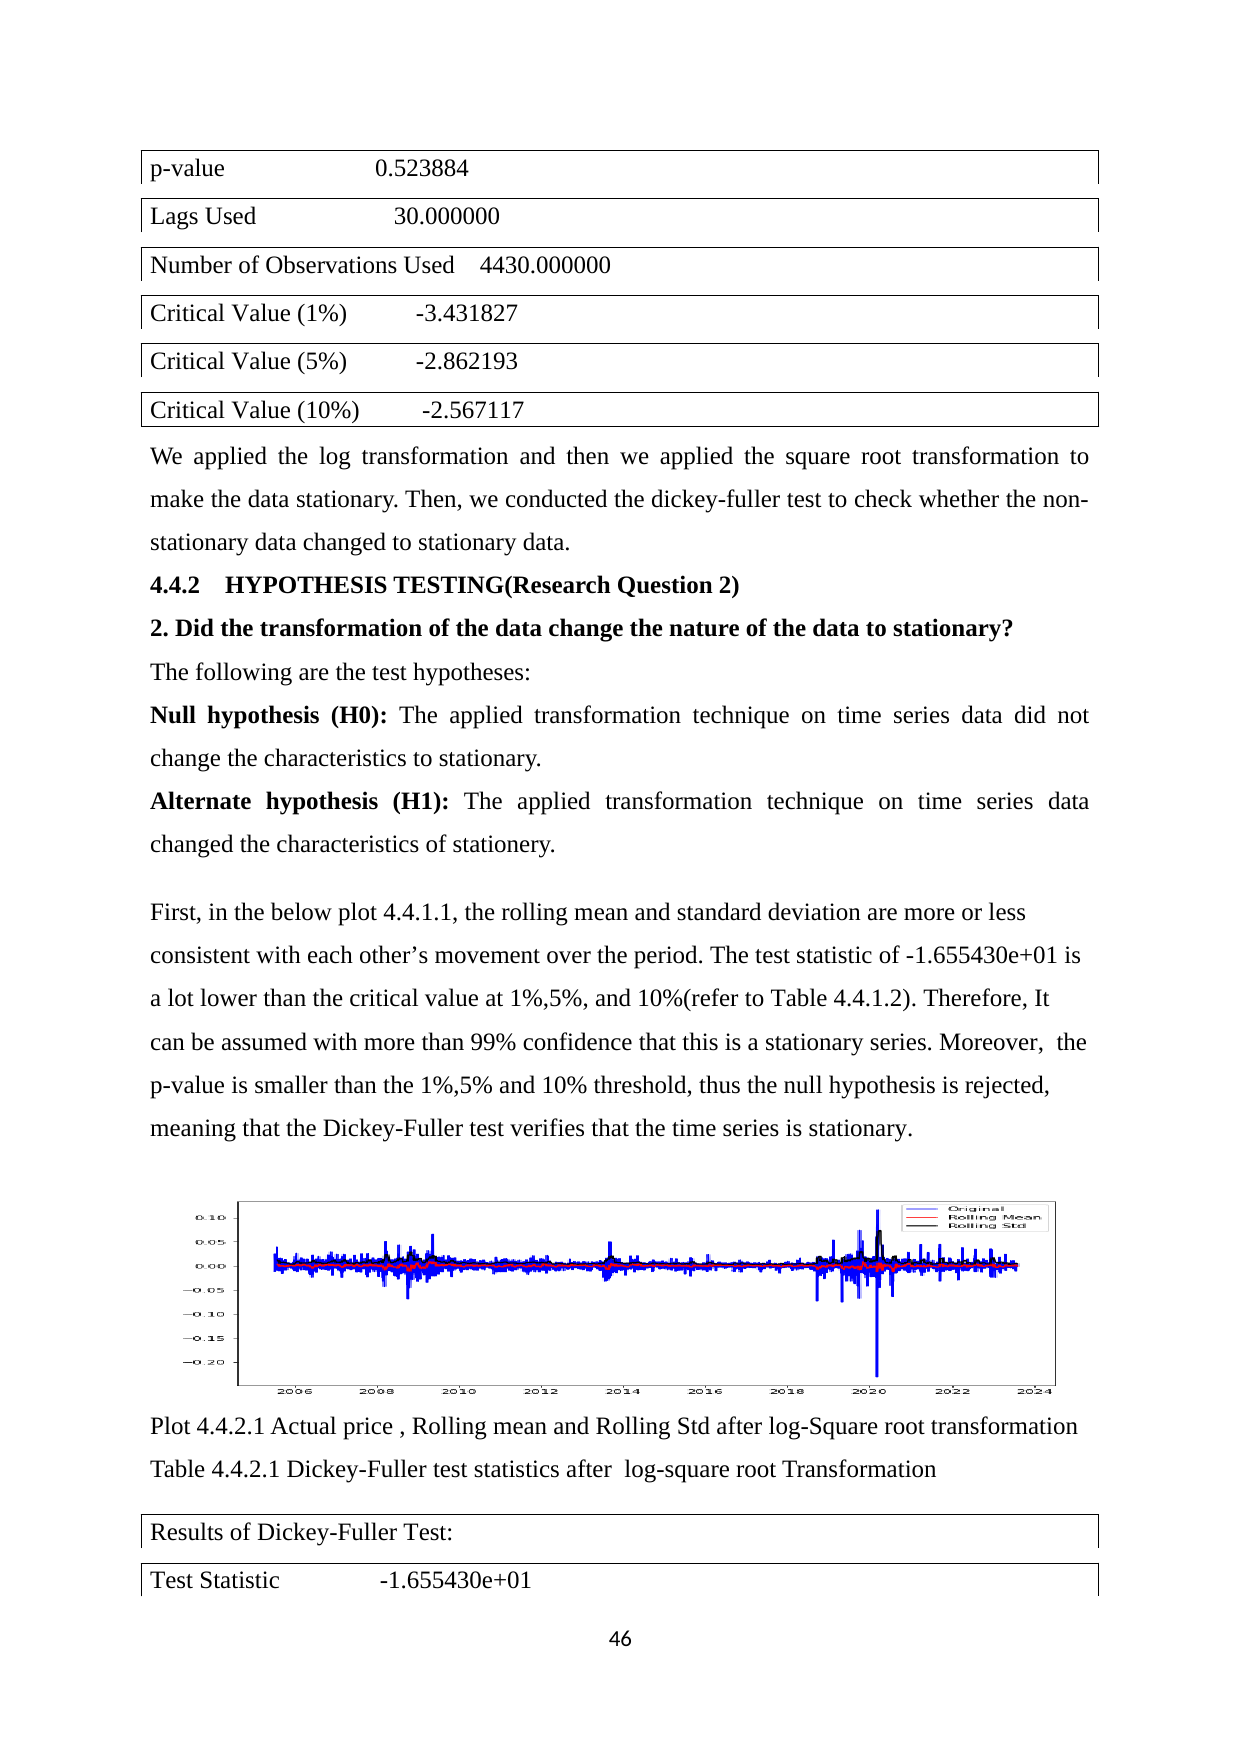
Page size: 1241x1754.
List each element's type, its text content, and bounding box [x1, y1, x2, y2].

text Null hypothesis (H0): The applied transformation technique on time series data did not change the characteristics to stationary. [150, 700, 1090, 772]
text Table 4.4.2.1 Dickey-Fuller test statistics after log-square root Transformation [150, 1454, 1090, 1483]
text Critical Value (10%) -2.567117 [142, 393, 1098, 426]
text Number of Observations Used 4430.000000 [142, 248, 1098, 281]
text 4.4.2 HYPOTHESIS TESTING(Research Question 2) [150, 570, 1090, 599]
text The following are the test hypotheses: [150, 657, 1090, 685]
text Test Statistic -1.655430e+01 [142, 1564, 1098, 1596]
text p-value 0.523884 [142, 151, 1098, 184]
text First, in the below plot 4.4.1.1, the rolling mean and standard deviation are more or less consistent with each other’s movement over the period. The test statistic of -1.655430e+01 is a lot lower than the critical value at 1%,5%, and 10%(refer to Table 4.4.1.2). Therefore, It can be assumed with more than 99% confidence that this is a stationary series. Moreover, the p-value is smaller than the 1%,5% and 10% threshold, thus the null hypothesis is rejected, meaning that the Dickey-Fuller test verifies that the time series is stationary. [150, 897, 1090, 1142]
text Lags Used 30.000000 [142, 199, 1098, 232]
text Plot 4.4.2.1 Actual price , Rolling mean and Rolling Std after log-Square root transformation [150, 1411, 1090, 1440]
picture [150, 1199, 1095, 1398]
text 2. Did the transformation of the data change the nature of the data to stationary? [150, 613, 1090, 642]
text Critical Value (1%) -3.431827 [142, 296, 1098, 329]
text We applied the log transformation and then we applied the square root transformation to make the data stationary. Then, we conducted the dickey-fuller test to check whether the non-stationary data changed to stationary data. [150, 441, 1090, 556]
text Alternate hypothesis (H1): The applied transformation technique on time series data changed the characteristics of stationery. [150, 786, 1090, 858]
text Critical Value (5%) -2.862193 [142, 344, 1098, 377]
text Results of Dickey-Fuller Test: [142, 1515, 1098, 1548]
